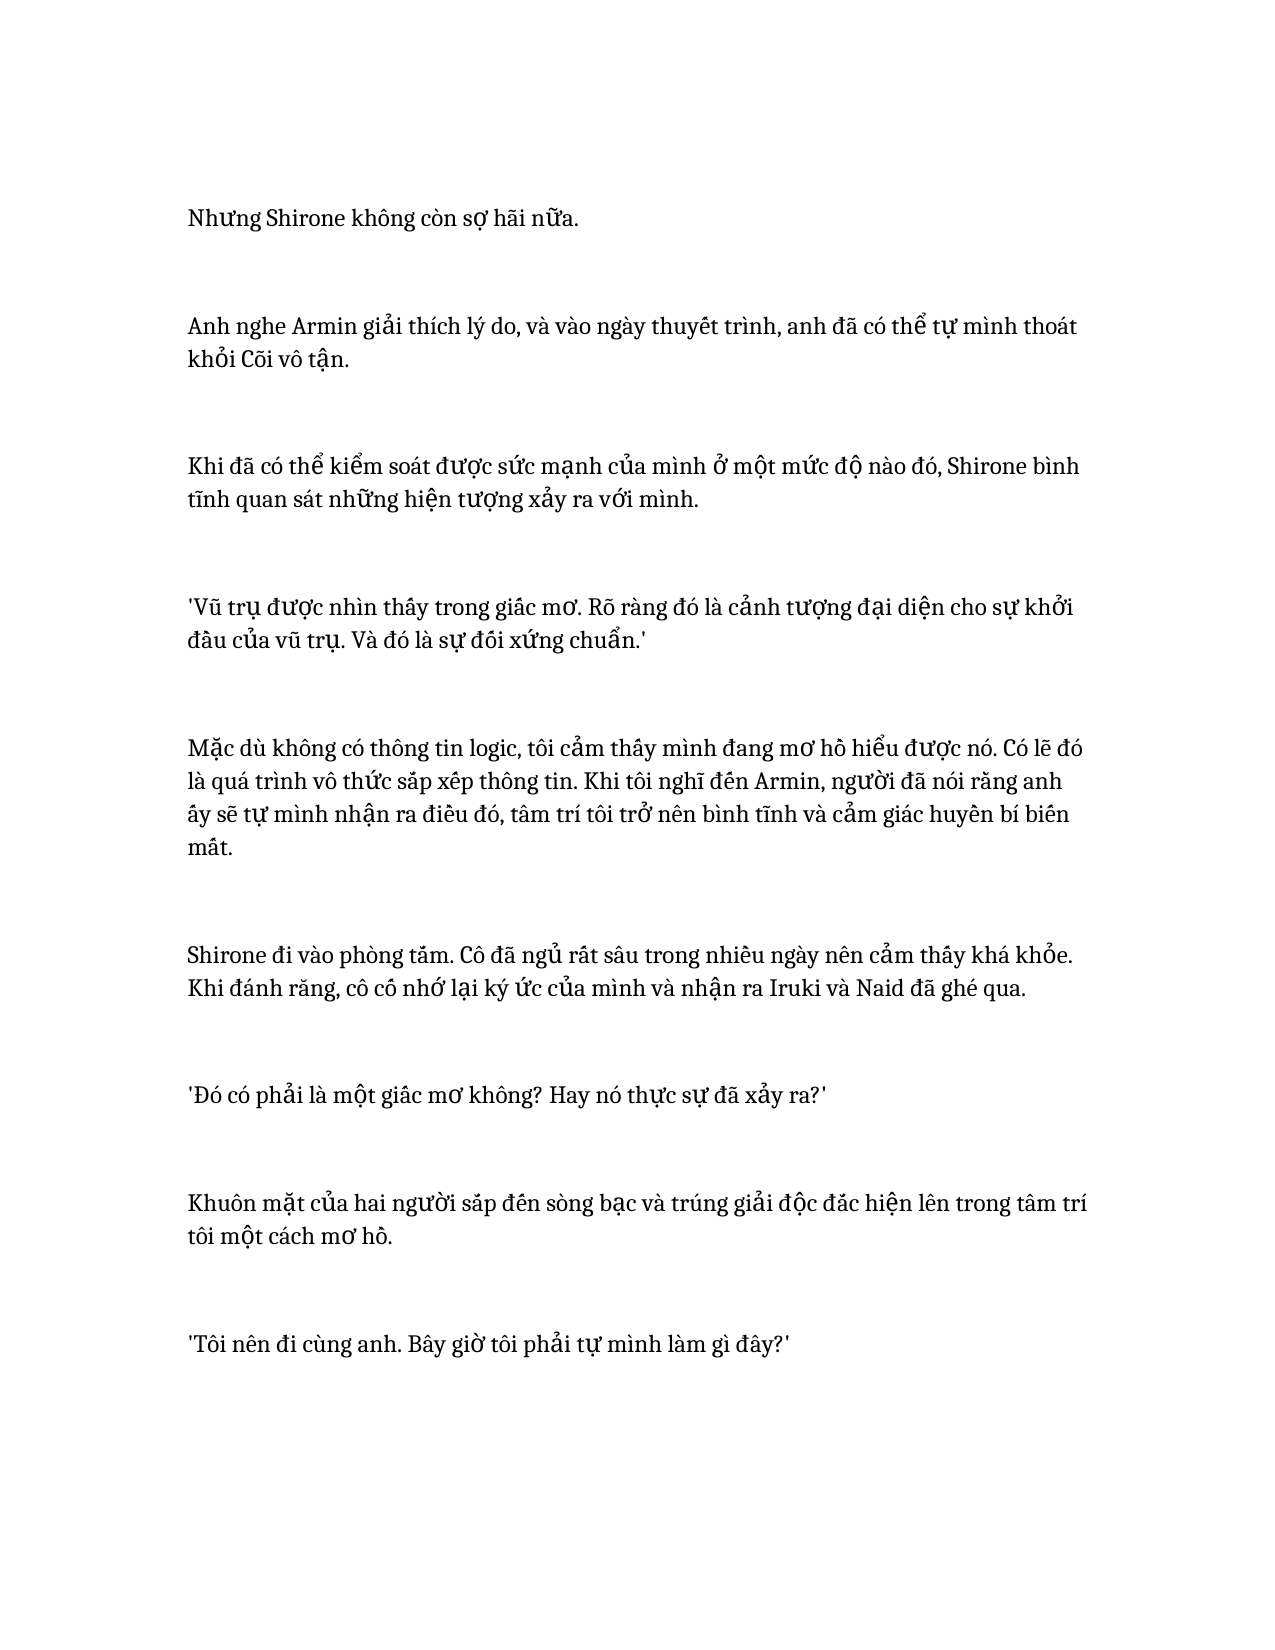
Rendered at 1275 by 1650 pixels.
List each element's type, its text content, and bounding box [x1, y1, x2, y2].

text Khi đã có thể kiểm soát được sức mạnh của mình ở một mức độ nào đó, Shirone bình tĩnh quan sát những hiện tượng xảy ra với mình. [187, 452, 1087, 514]
text Mặc dù không có thông tin logic, tôi cảm thấy mình đang mơ hồ hiểu được nó. Có lẽ đó là quá trình vô thức sắp xếp thông tin. Khi tôi nghĩ đến Armin, người đã nói rằng anh ấy sẽ tự mình nhận ra điều đó, tâm trí tôi trở nên bình tĩnh và cảm giác huyền bí biến mất. [187, 734, 1087, 862]
text Nhưng Shirone không còn sợ hãi nữa. [187, 204, 1087, 233]
text Shirone đi vào phòng tắm. Cô đã ngủ rất sâu trong nhiều ngày nên cảm thấy khá khỏe. Khi đánh răng, cô cố nhớ lại ký ức của mình và nhận ra Iruki và Naid đã ghé qua. [187, 941, 1087, 1002]
text Anh nghe Armin giải thích lý do, và vào ngày thuyết trình, anh đã có thể tự mình thoát khỏi Cõi vô tận. [187, 312, 1087, 373]
text Khuôn mặt của hai người sắp đến sòng bạc và trúng giải độc đắc hiện lên trong tâm trí tôi một cách mơ hồ. [187, 1189, 1087, 1251]
text 'Vũ trụ được nhìn thấy trong giấc mơ. Rõ ràng đó là cảnh tượng đại diện cho sự khởi đầu của vũ trụ. Và đó là sự đối xứng chuẩn.' [187, 593, 1087, 655]
text 'Tôi nên đi cùng anh. Bây giờ tôi phải tự mình làm gì đây?' [187, 1330, 1087, 1358]
text 'Đó có phải là một giấc mơ không? Hay nó thực sự đã xảy ra?' [187, 1081, 1087, 1110]
